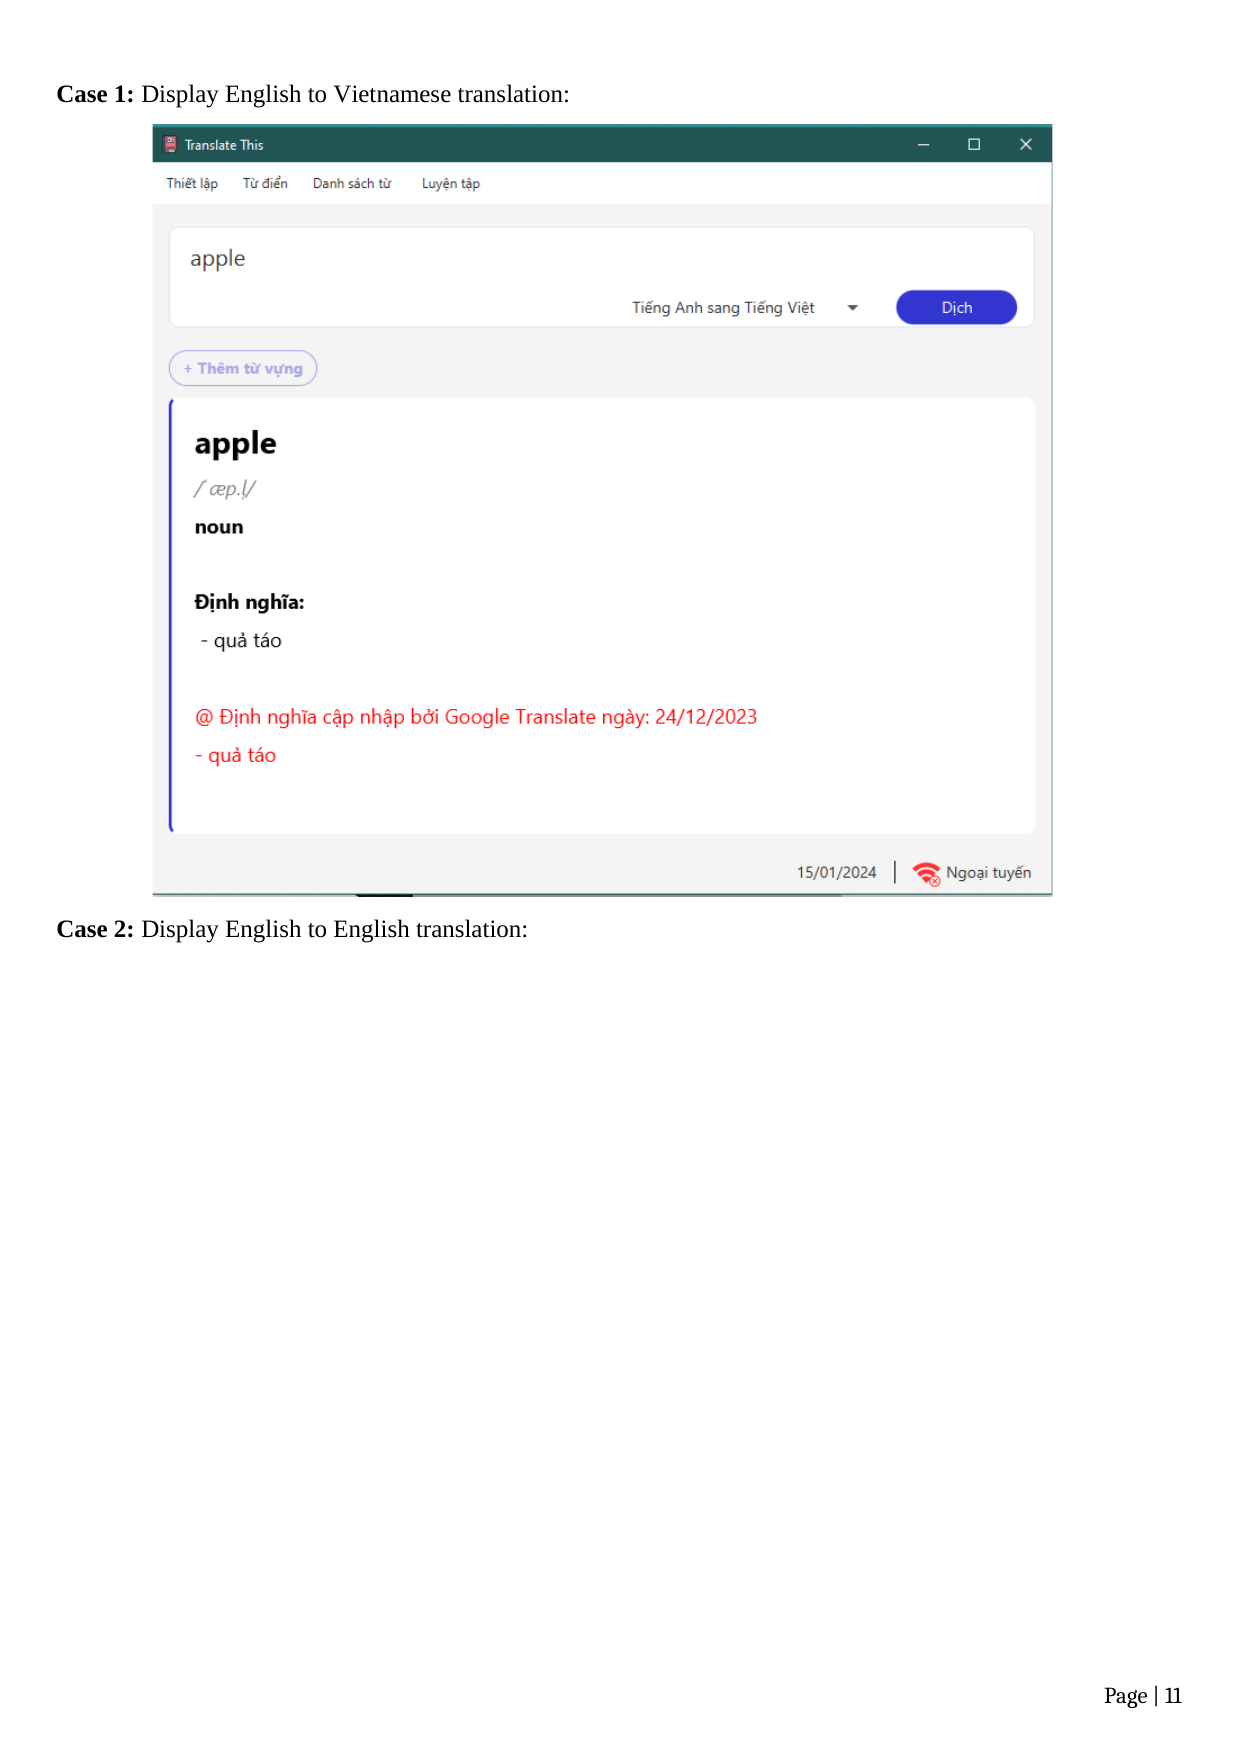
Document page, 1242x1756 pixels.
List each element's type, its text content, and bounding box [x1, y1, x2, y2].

text Case 1: Display English to Vietnamese translation: [56, 79, 1148, 108]
picture [152, 124, 1053, 897]
text Case 2: Display English to English translation: [56, 914, 1148, 942]
